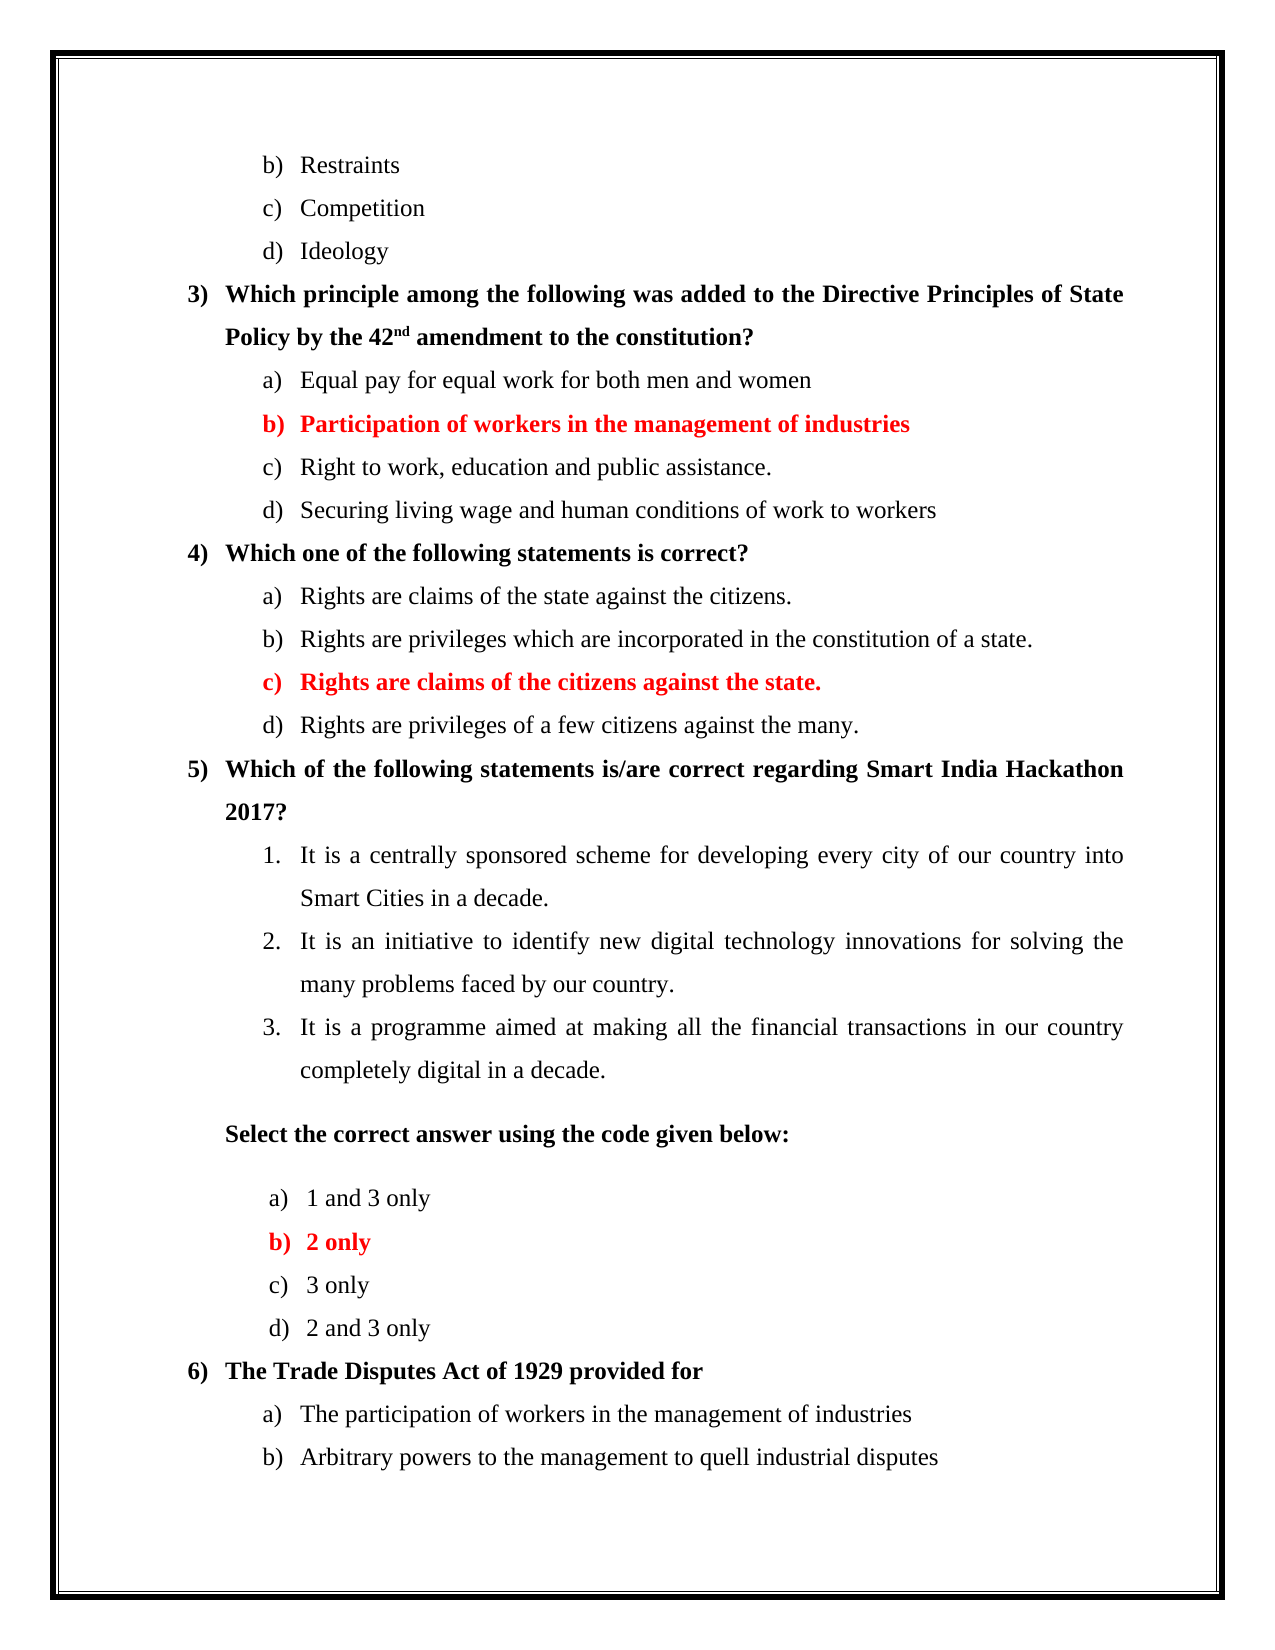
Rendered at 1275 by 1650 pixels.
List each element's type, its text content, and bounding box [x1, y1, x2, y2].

list 3 only [269, 1270, 1125, 1298]
list The Trade Disputes Act of 1929 provided for [187, 1356, 1125, 1385]
list 2 only [269, 1227, 1125, 1255]
list Right to work, education and public assistance. [262, 452, 1125, 481]
list Which one of the following statements is correct? [187, 538, 1125, 567]
list 1 and 3 only [269, 1183, 1125, 1212]
list Arbitrary powers to the management to quell industrial disputes [262, 1442, 1125, 1471]
list Participation of workers in the management of industries [262, 409, 1125, 437]
list Restraints [262, 150, 1125, 179]
list It is an initiative to identify new digital technology innovations for solving the many problems faced by our country. [262, 926, 1125, 998]
list Which of the following statements is/are correct regarding Smart India Hackathon 2017? [187, 754, 1125, 826]
list Ideology [262, 236, 1125, 265]
list Equal pay for equal work for both men and women [262, 366, 1125, 394]
list Rights are claims of the state against the citizens. [262, 581, 1125, 610]
list The participation of workers in the management of industries [262, 1399, 1125, 1428]
text Select the correct answer using the code given below: [225, 1119, 1125, 1148]
list Rights are privileges which are incorporated in the constitution of a state. [262, 624, 1125, 653]
list Securing living wage and human conditions of work to workers [262, 495, 1125, 524]
list It is a centrally sponsored scheme for developing every city of our country into Smart Cities in a decade. [262, 840, 1125, 912]
list Competition [262, 193, 1125, 222]
list It is a programme aimed at making all the financial transactions in our country completely digital in a decade. [262, 1012, 1125, 1084]
list Rights are privileges of a few citizens against the many. [262, 711, 1125, 739]
list 2 and 3 only [269, 1313, 1125, 1342]
list Which principle among the following was added to the Directive Principles of State Policy by the 42nd amendment to the constitution? [187, 279, 1125, 351]
list Rights are claims of the citizens against the state. [262, 667, 1125, 696]
